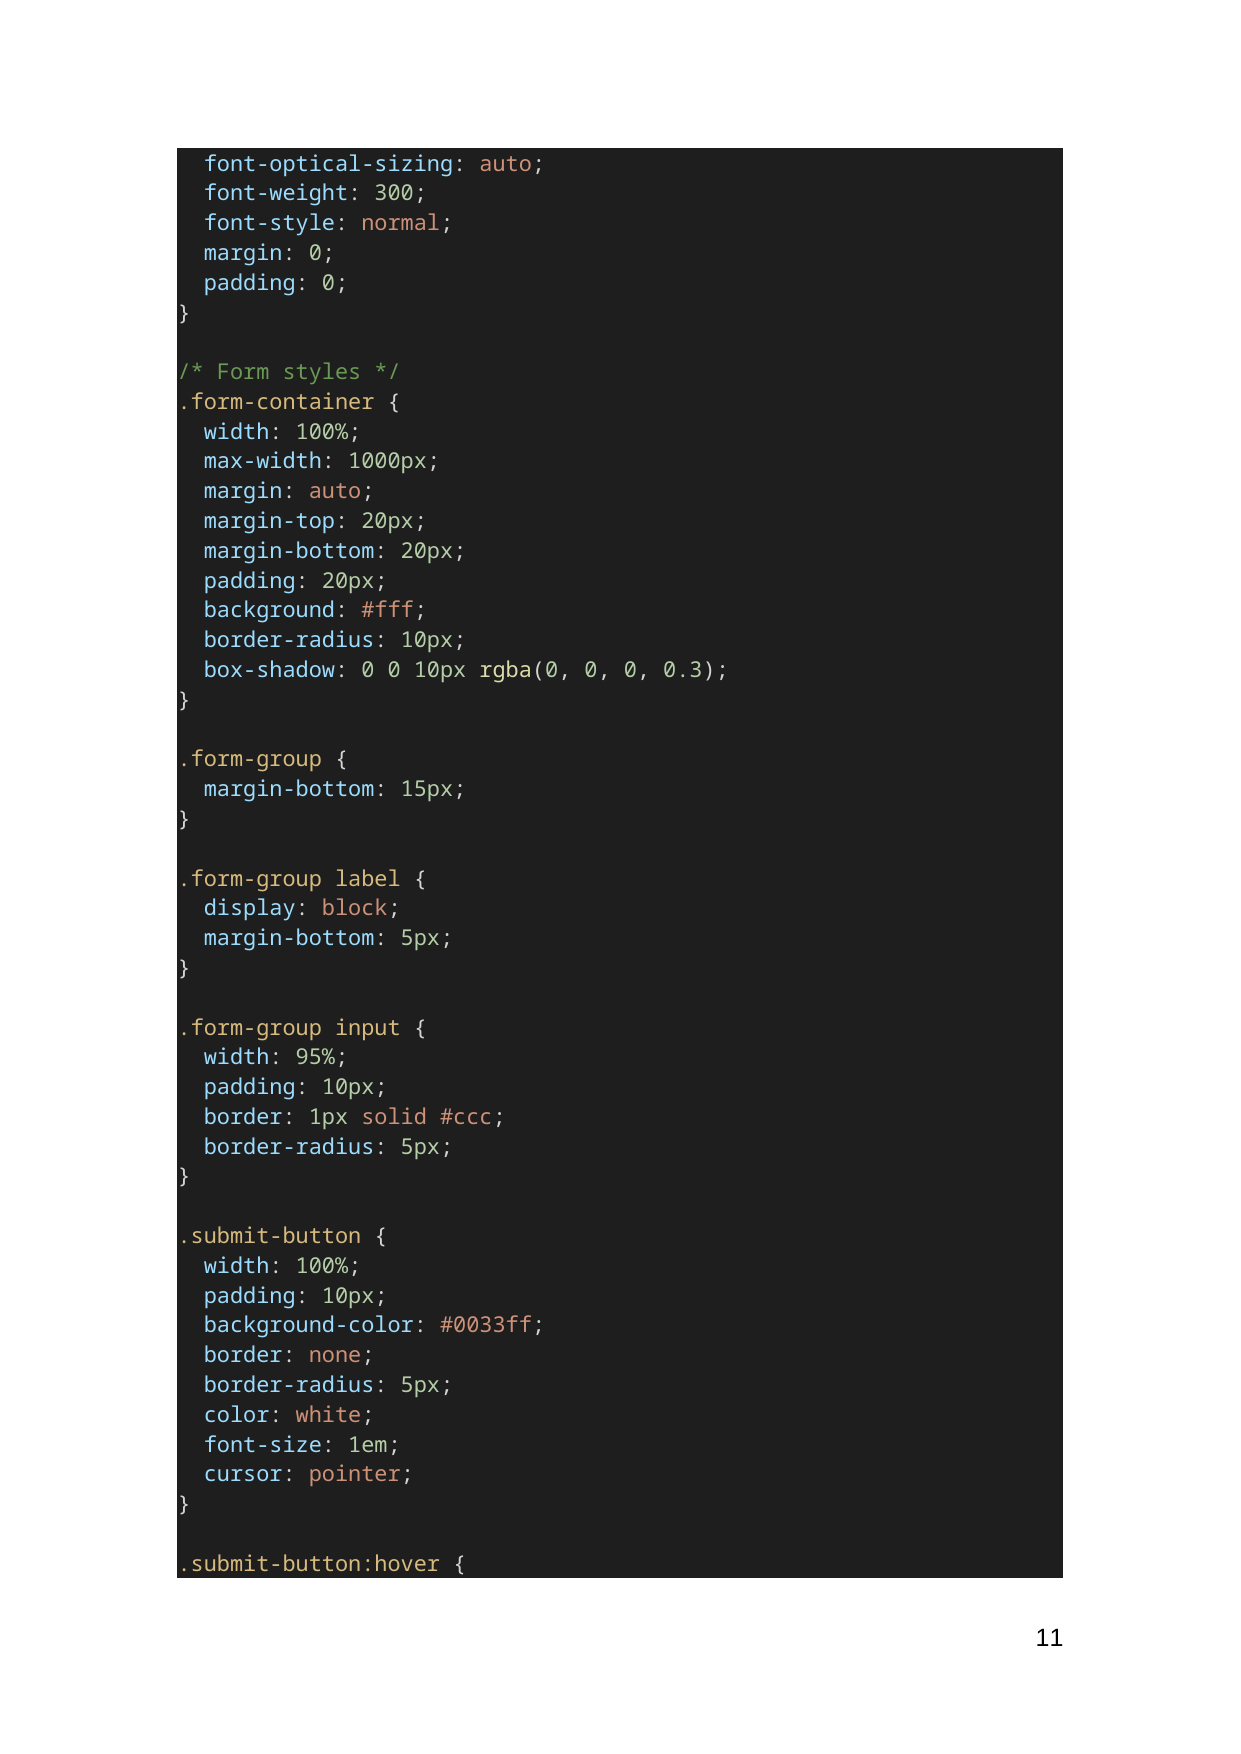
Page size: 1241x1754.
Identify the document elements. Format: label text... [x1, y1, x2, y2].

text .submit-button:hover { [177, 1548, 1063, 1578]
text .submit-button { [177, 1220, 1063, 1250]
text } [177, 952, 1063, 982]
text font-optical-sizing: auto; [177, 148, 1063, 177]
text margin-bottom: 15px; [177, 773, 1063, 803]
text border: none; [177, 1339, 1063, 1369]
text border-radius: 10px; [177, 624, 1063, 654]
text border: 1px solid #ccc; [177, 1101, 1063, 1131]
text } [177, 803, 1063, 833]
text } [177, 1161, 1063, 1190]
text .form-group input { [177, 1012, 1063, 1041]
text background-color: #0033ff; [177, 1309, 1063, 1339]
text width: 100%; [177, 416, 1063, 446]
text font-style: normal; [177, 207, 1063, 237]
text border-radius: 5px; [177, 1369, 1063, 1399]
text max-width: 1000px; [177, 446, 1063, 475]
text .form-group { [177, 743, 1063, 773]
text box-shadow: 0 0 10px rgba(0, 0, 0, 0.3); [177, 654, 1063, 684]
text border-radius: 5px; [177, 1131, 1063, 1161]
text cursor: pointer; [177, 1458, 1063, 1488]
text font-weight: 300; [177, 177, 1063, 207]
text margin-bottom: 20px; [177, 535, 1063, 565]
text /* Form styles */ [177, 356, 1063, 386]
text width: 100%; [177, 1250, 1063, 1280]
text padding: 10px; [177, 1280, 1063, 1309]
text padding: 0; [177, 267, 1063, 297]
text margin-top: 20px; [177, 505, 1063, 535]
text margin: auto; [177, 475, 1063, 505]
text } [177, 684, 1063, 714]
text } [177, 297, 1063, 326]
text margin: 0; [177, 237, 1063, 267]
text font-size: 1em; [177, 1429, 1063, 1458]
text display: block; [177, 892, 1063, 922]
text .form-container { [177, 386, 1063, 416]
text } [177, 1488, 1063, 1518]
text margin-bottom: 5px; [177, 922, 1063, 952]
text padding: 20px; [177, 565, 1063, 594]
text width: 95%; [177, 1041, 1063, 1071]
text color: white; [177, 1399, 1063, 1429]
text padding: 10px; [177, 1071, 1063, 1101]
text .form-group label { [177, 863, 1063, 892]
text background: #fff; [177, 594, 1063, 624]
